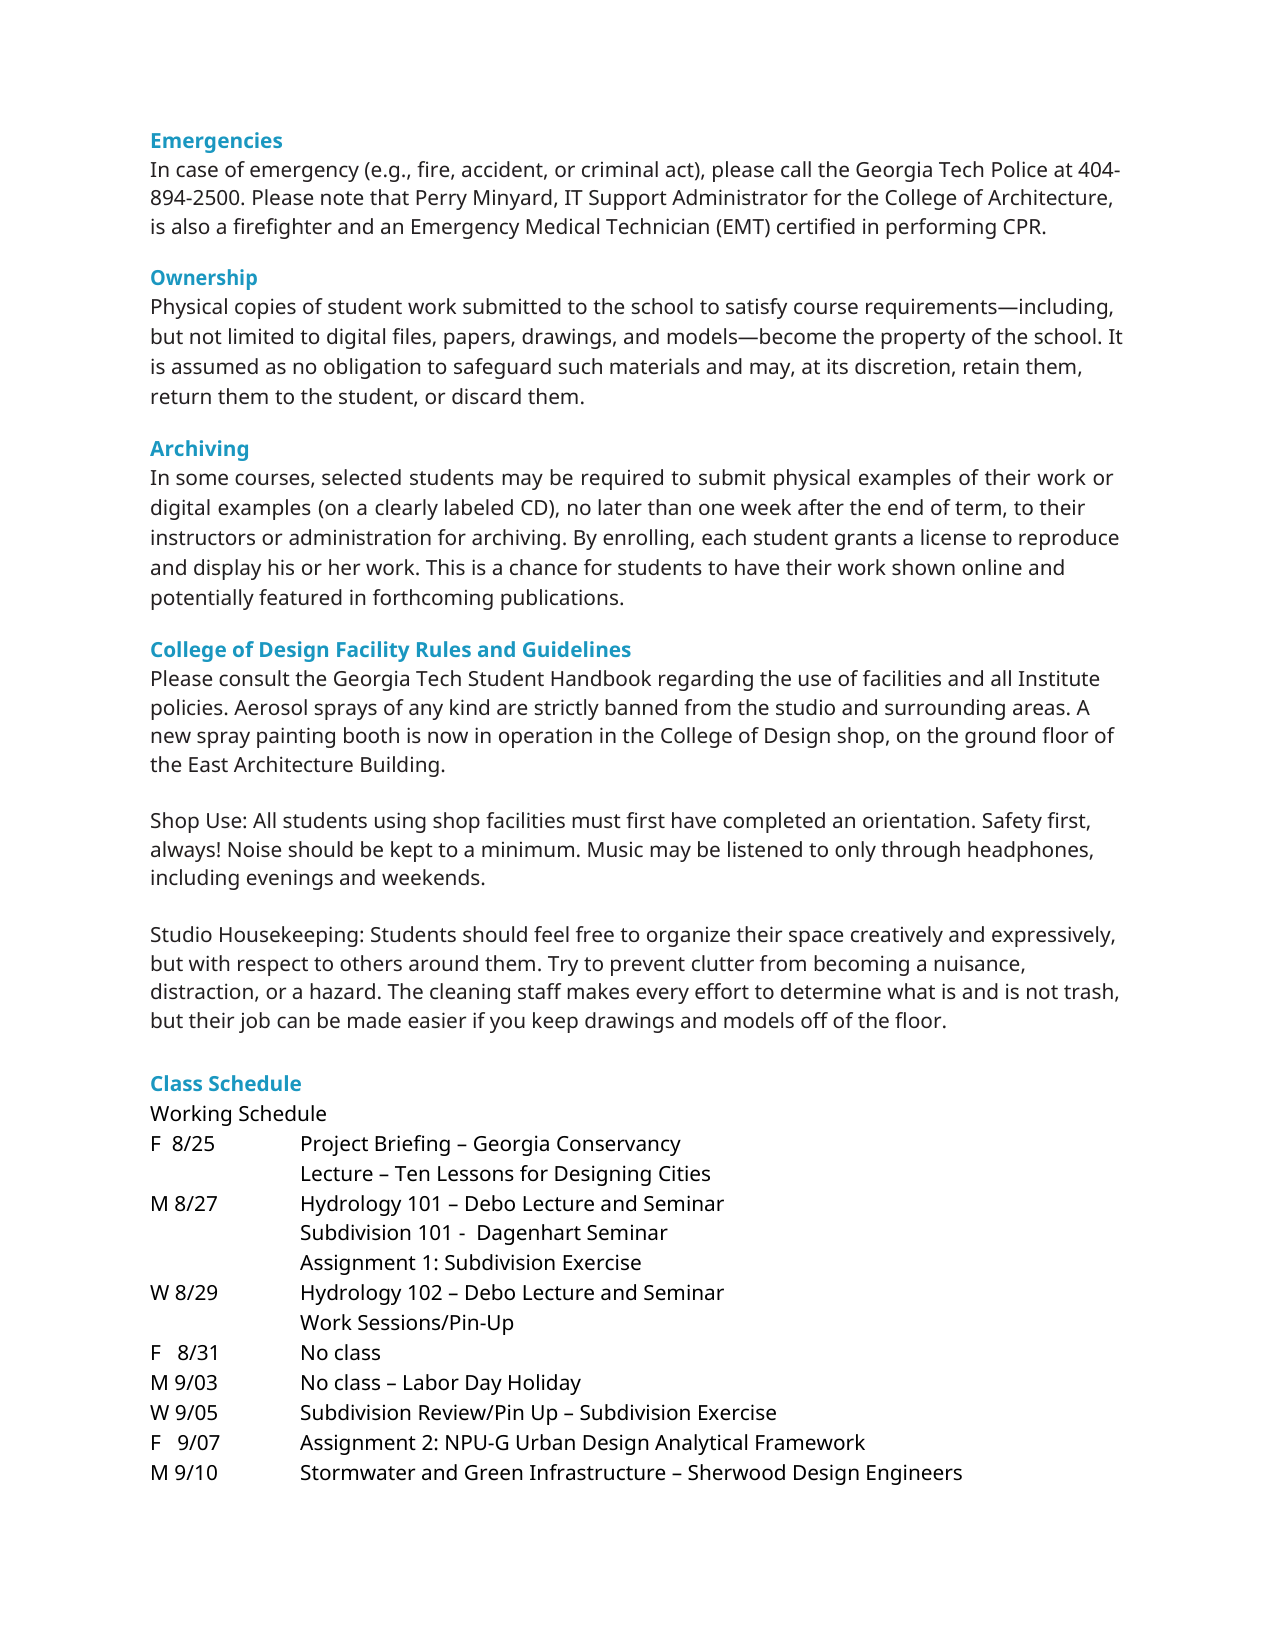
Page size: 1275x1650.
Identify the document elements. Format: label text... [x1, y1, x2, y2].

text F 8/25 Project Briefing – Georgia Conservancy [150, 1129, 1134, 1157]
text W 9/05 Subdivision Review/Pin Up – Subdivision Exercise [150, 1398, 1134, 1426]
text F 8/31 No class [150, 1338, 1134, 1367]
text Please consult the Georgia Tech Student Handbook regarding the use of facilities and all Institute policies. Aerosol sprays of any kind are strictly banned from the studio and surrounding areas. A new spray painting booth is now in operation in the College of Design shop, on the ground floor of the East Architecture Building. [150, 664, 1134, 778]
text Subdivision 101 - Dagenhart Seminar [150, 1218, 1134, 1247]
text Lecture – Ten Lessons for Designing Cities [150, 1159, 1134, 1187]
text Physical copies of student work submitted to the school to satisfy course requirements—including, but not limited to digital files, papers, drawings, and models—become the property of the school. It is assumed as no obligation to safeguard such materials and may, at its discretion, retain them, return them to the student, or discard them. [150, 292, 1134, 410]
subtitle Emergencies [75, 126, 1134, 154]
text W 8/29 Hydrology 102 – Debo Lecture and Seminar [150, 1278, 1134, 1307]
text M 9/10 Stormwater and Green Infrastructure – Sherwood Design Engineers [150, 1458, 1134, 1486]
subtitle Class Schedule [150, 1069, 1134, 1097]
text Working Schedule [150, 1099, 1134, 1127]
text Assignment 1: Subdivision Exercise [150, 1248, 1134, 1277]
text In some courses, selected students may be required to submit physical examples of their work or digital examples (on a clearly labeled CD), no later than one week after the end of term, to their instructors or administration for archiving. By enrolling, each student grants a license to reproduce and display his or her work. This is a chance for students to have their work shown online and potentially featured in forthcoming publications. [150, 463, 1134, 611]
subtitle Ownership [150, 263, 1134, 292]
text Work Sessions/Pin-Up [225, 1308, 1134, 1337]
text Shop Use: All students using shop facilities must first have completed an orientation. Safety first, always! Noise should be kept to a minimum. Music may be listened to only through headphones, including evenings and weekends. [150, 807, 1134, 892]
text In case of emergency (e.g., fire, accident, or criminal act), please call the Georgia Tech Police at 404-894-2500. Please note that Perry Minyard, IT Support Administrator for the College of Architecture, is also a firefighter and an Emergency Medical Technician (EMT) certified in performing CPR. [150, 155, 1134, 240]
subtitle College of Design Facility Rules and Guidelines [85, 635, 1134, 664]
subtitle Archiving [150, 434, 1134, 463]
text Studio Housekeeping: Students should feel free to organize their space creatively and expressively, but with respect to others around them. Try to prevent clutter from becoming a nuisance, distraction, or a hazard. The cleaning staff makes every effort to determine what is and is not trash, but their job can be made easier if you keep drawings and models off of the floor. [150, 920, 1134, 1034]
text M 8/27 Hydrology 101 – Debo Lecture and Seminar [150, 1189, 1134, 1217]
text M 9/03 No class – Labor Day Holiday [150, 1368, 1134, 1396]
text F 9/07 Assignment 2: NPU-G Urban Design Analytical Framework [150, 1428, 1134, 1456]
